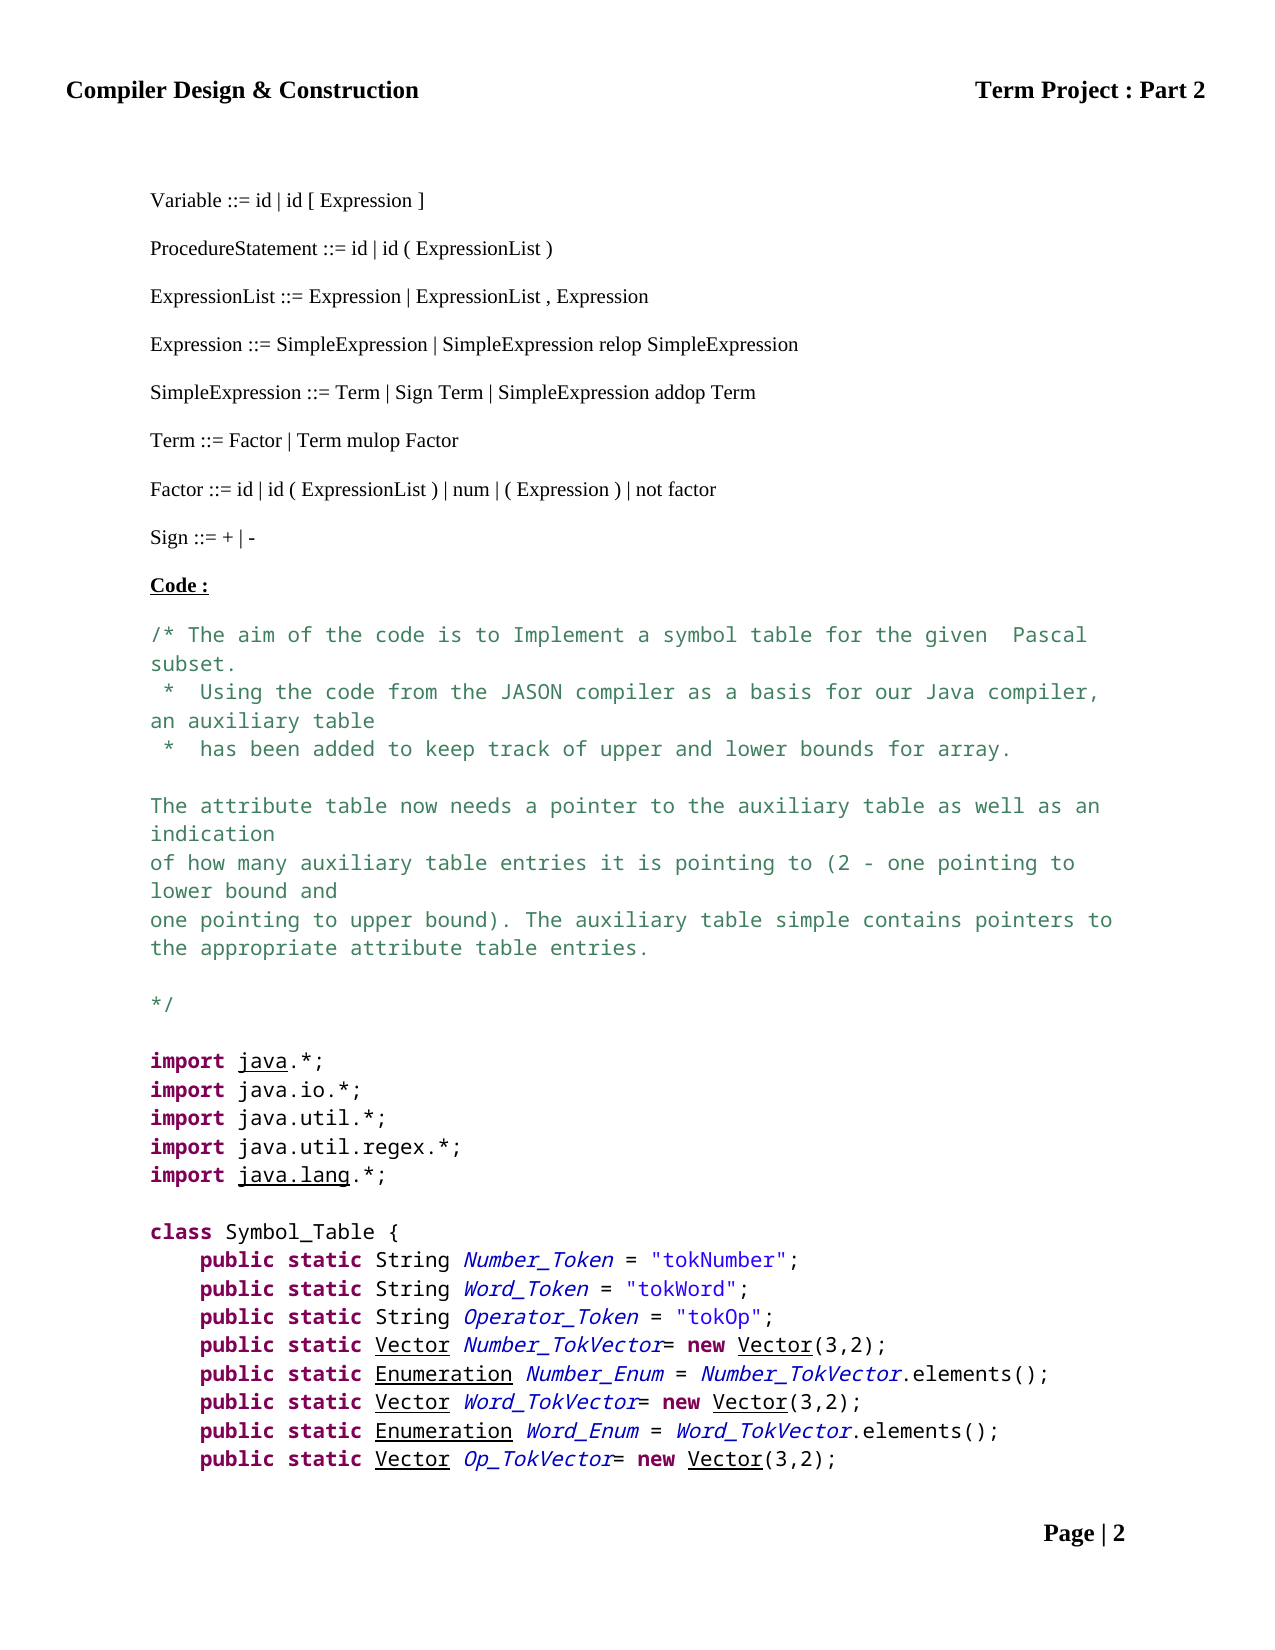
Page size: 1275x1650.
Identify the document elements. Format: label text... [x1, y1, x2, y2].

text * has been added to keep track of upper and lower bounds for array. [150, 734, 1125, 763]
text * Using the code from the JASON compiler as a basis for our Java compiler, an auxiliary table [150, 677, 1125, 734]
text Code : [150, 573, 1125, 597]
text of how many auxiliary table entries it is pointing to (2 - one pointing to lower bound and [150, 848, 1125, 905]
text public static Enumeration Number_Enum = Number_TokVector.elements(); [150, 1359, 1125, 1387]
text public static String Word_Token = "tokWord"; [150, 1274, 1125, 1302]
text public static Vector Number_TokVector= new Vector(3,2); [150, 1331, 1125, 1359]
text Term ::= Factor | Term mulop Factor [150, 428, 1125, 452]
text import java.*; [150, 1047, 1125, 1075]
text ProcedureStatement ::= id | id ( ExpressionList ) [150, 236, 1125, 260]
text import java.io.*; [150, 1075, 1125, 1103]
text class Symbol_Table { [150, 1217, 1125, 1245]
text */ [150, 990, 1125, 1019]
text import java.util.*; [150, 1103, 1125, 1132]
text SimpleExpression ::= Term | Sign Term | SimpleExpression addop Term [150, 380, 1125, 404]
text public static String Number_Token = "tokNumber"; [150, 1245, 1125, 1274]
text public static Vector Word_TokVector= new Vector(3,2); [150, 1387, 1125, 1416]
text Variable ::= id | id [ Expression ] [150, 188, 1125, 212]
text import java.lang.*; [150, 1160, 1125, 1189]
text The attribute table now needs a pointer to the auxiliary table as well as an indication [150, 791, 1125, 848]
text /* The aim of the code is to Implement a symbol table for the given Pascal subset. [150, 621, 1125, 677]
text import java.util.regex.*; [150, 1132, 1125, 1160]
text ExpressionList ::= Expression | ExpressionList , Expression [150, 284, 1125, 308]
text Factor ::= id | id ( ExpressionList ) | num | ( Expression ) | not factor [150, 477, 1125, 501]
text public static Enumeration Word_Enum = Word_TokVector.elements(); [150, 1416, 1125, 1444]
text one pointing to upper bound). The auxiliary table simple contains pointers to the appropriate attribute table entries. [150, 905, 1125, 962]
text Sign ::= + | - [150, 525, 1125, 549]
text Expression ::= SimpleExpression | SimpleExpression relop SimpleExpression [150, 332, 1125, 356]
text public static Vector Op_TokVector= new Vector(3,2); [150, 1444, 1125, 1473]
text public static String Operator_Token = "tokOp"; [150, 1302, 1125, 1331]
